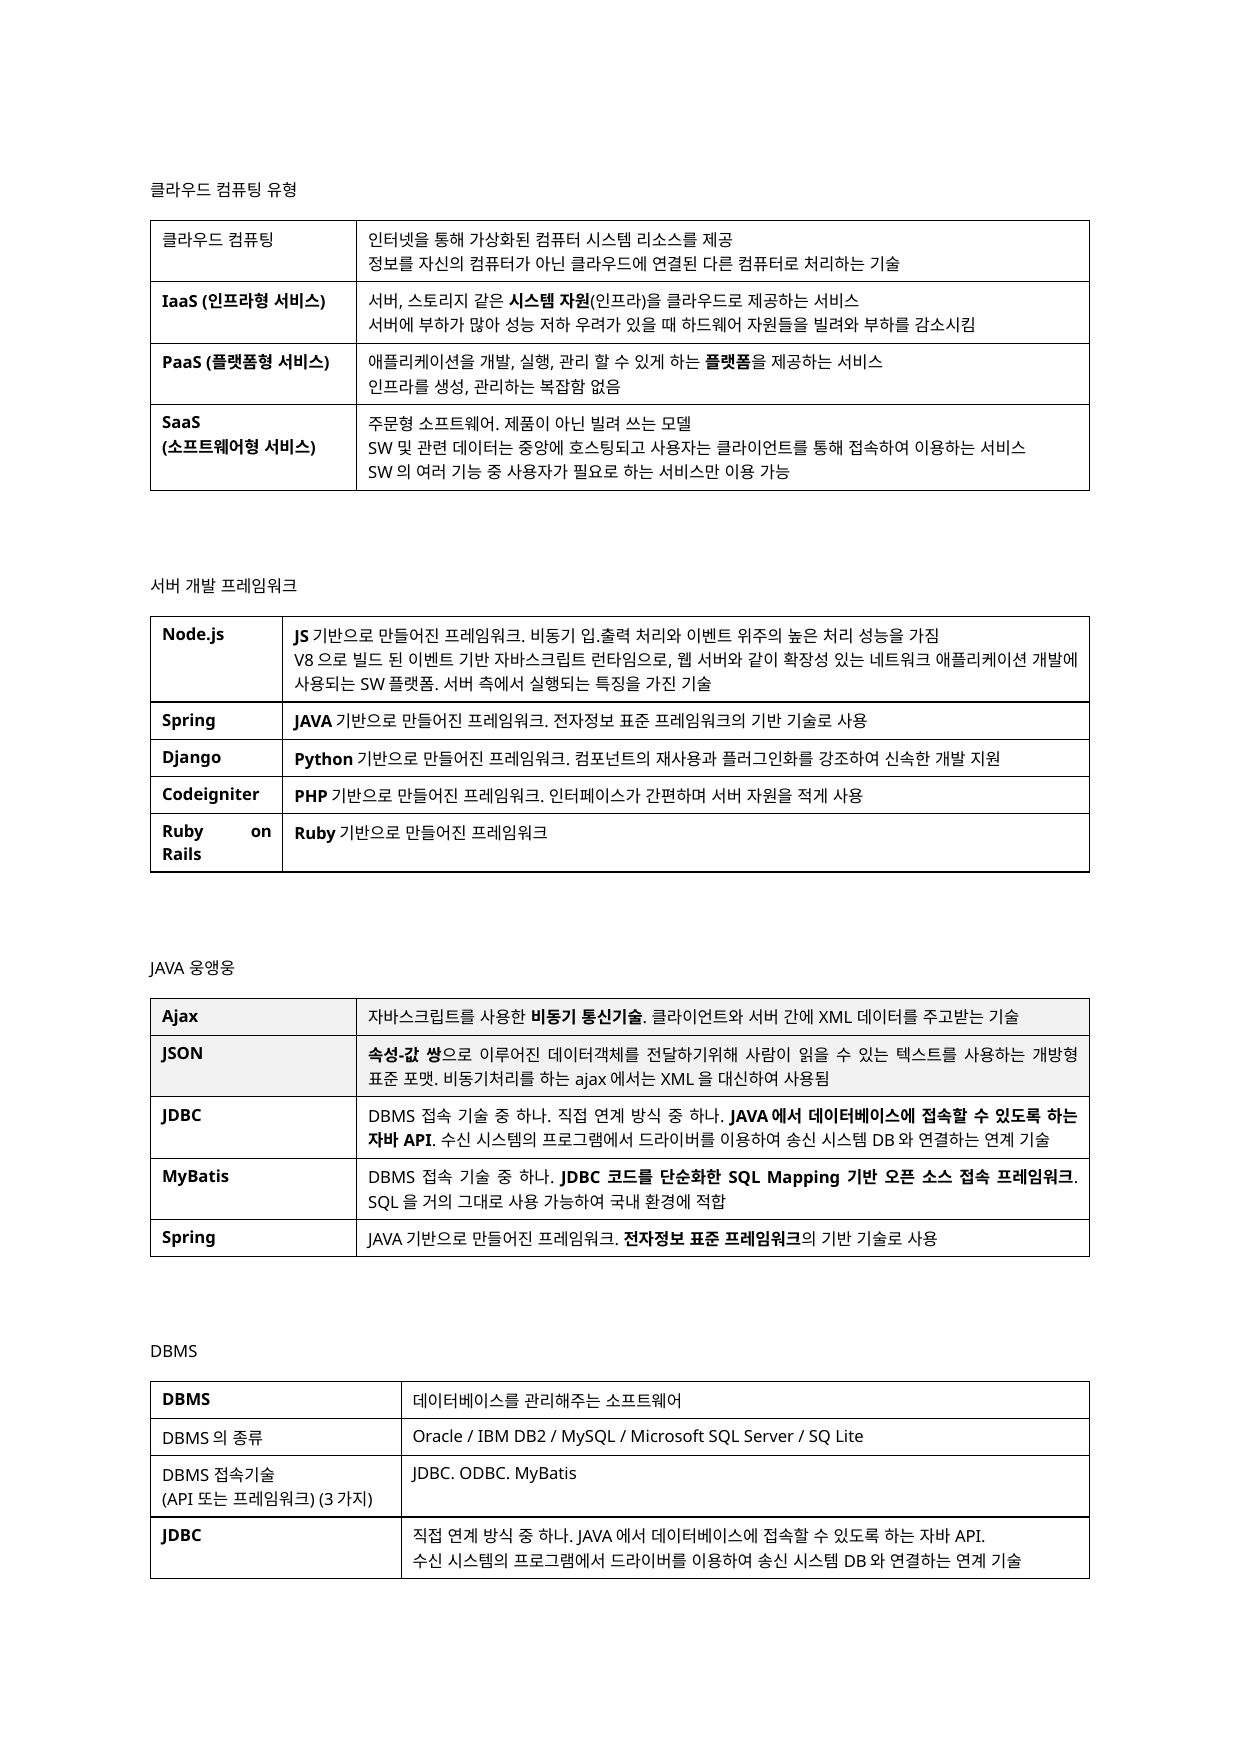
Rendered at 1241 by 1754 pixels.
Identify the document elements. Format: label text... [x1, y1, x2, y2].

table_cell PaaS (플랫폼형 서비스) [151, 344, 356, 404]
table_cell 직접 연계 방식 중 하나. JAVA에서 데이터베이스에 접속할 수 있도록 하는 자바 API. 수신 시스템의 프로그램에서 드라이버를 이용하여 송신 시스템 DB와 연결하는 연계 기술 [402, 1518, 1089, 1578]
table_cell Django [151, 740, 282, 776]
table_header JS기반으로 만들어진 프레임워크. 비동기 입.출력 처리와 이벤트 위주의 높은 처리 성능을 가짐 V8으로 빌드 된 이벤트 기반 자바스크립트 런타임으로, 웹 서버와 같이 확장성 있는 네트워크 애플리케이션 개발에 사용되는 SW플랫폼. 서버 측에서 실행되는 특징을 가진 기술 [283, 617, 1089, 701]
table_header 클라우드 컴퓨팅 [151, 221, 356, 281]
table_cell DBMS 접속 기술 중 하나. 직접 연계 방식 중 하나. JAVA에서 데이터베이스에 접속할 수 있도록 하는 자바 API. 수신 시스템의 프로그램에서 드라이버를 이용하여 송신 시스템 DB와 연결하는 연계 기술 [357, 1097, 1089, 1158]
text 클라우드 컴퓨팅 유형 [150, 177, 1090, 201]
table_cell JSON [151, 1036, 356, 1096]
table_header 자바스크립트를 사용한 비동기 통신기술. 클라이언트와 서버 간에 XML 데이터를 주고받는 기술 [357, 999, 1089, 1035]
table_cell 주문형 소프트웨어. 제품이 아닌 빌려 쓰는 모델 SW 및 관련 데이터는 중앙에 호스팅되고 사용자는 클라이언트를 통해 접속하여 이용하는 서비스 SW의 여러 기능 중 사용자가 필요로 하는 서비스만 이용 가능 [357, 405, 1089, 490]
table_cell JAVA기반으로 만들어진 프레임워크. 전자정보 표준 프레임워크의 기반 기술로 사용 [357, 1220, 1089, 1256]
text 서버 개발 프레임워크 [150, 573, 1090, 597]
table_header Ajax [151, 999, 356, 1035]
table_cell DBMS 접속기술 (API 또는 프레임워크) (3가지) [151, 1456, 401, 1516]
table_cell SaaS (소프트웨어형 서비스) [151, 405, 356, 490]
table_cell DBMS의 종류 [151, 1419, 401, 1455]
table_cell PHP기반으로 만들어진 프레임워크. 인터페이스가 간편하며 서버 자원을 적게 사용 [283, 777, 1089, 813]
table_cell Oracle / IBM DB2 / MySQL / Microsoft SQL Server / SQ Lite [402, 1419, 1089, 1455]
table_cell IaaS (인프라형 서비스) [151, 282, 356, 342]
table_cell Spring [151, 1220, 356, 1256]
table_header 인터넷을 통해 가상화된 컴퓨터 시스템 리소스를 제공 정보를 자신의 컴퓨터가 아닌 클라우드에 연결된 다른 컴퓨터로 처리하는 기술 [357, 221, 1089, 281]
table_cell JAVA기반으로 만들어진 프레임워크. 전자정보 표준 프레임워크의 기반 기술로 사용 [283, 703, 1089, 739]
table_header 데이터베이스를 관리해주는 소프트웨어 [402, 1382, 1089, 1418]
table_cell 애플리케이션을 개발, 실행, 관리 할 수 있게 하는 플랫폼을 제공하는 서비스 인프라를 생성, 관리하는 복잡함 없음 [357, 344, 1089, 404]
table_cell DBMS 접속 기술 중 하나. JDBC 코드를 단순화한 SQL Mapping 기반 오픈 소스 접속 프레임워크. SQL을 거의 그대로 사용 가능하여 국내 환경에 적합 [357, 1159, 1089, 1219]
table_cell Python기반으로 만들어진 프레임워크. 컴포넌트의 재사용과 플러그인화를 강조하여 신속한 개발 지원 [283, 740, 1089, 776]
table_cell 속성-값 쌍으로 이루어진 데이터객체를 전달하기위해 사람이 읽을 수 있는 텍스트를 사용하는 개방형 표준 포맷. 비동기처리를 하는 ajax에서는 XML을 대신하여 사용됨 [357, 1036, 1089, 1096]
table_header DBMS [151, 1382, 401, 1418]
table_cell Spring [151, 703, 282, 739]
table_cell Ruby기반으로 만들어진 프레임워크 [283, 814, 1089, 871]
table_cell Ruby on Rails [151, 814, 282, 871]
table_cell JDBC [151, 1097, 356, 1158]
table_cell 서버, 스토리지 같은 시스템 자원(인프라)을 클라우드로 제공하는 서비스 서버에 부하가 많아 성능 저하 우려가 있을 때 하드웨어 자원들을 빌려와 부하를 감소시킴 [357, 282, 1089, 342]
text JAVA 웅앵웅 [150, 955, 1090, 979]
table_cell JDBC [151, 1518, 401, 1578]
table_cell Codeigniter [151, 777, 282, 813]
table_cell MyBatis [151, 1159, 356, 1219]
table_cell JDBC. ODBC. MyBatis [402, 1456, 1089, 1516]
text DBMS [150, 1339, 1090, 1362]
table_header Node.js [151, 617, 282, 701]
